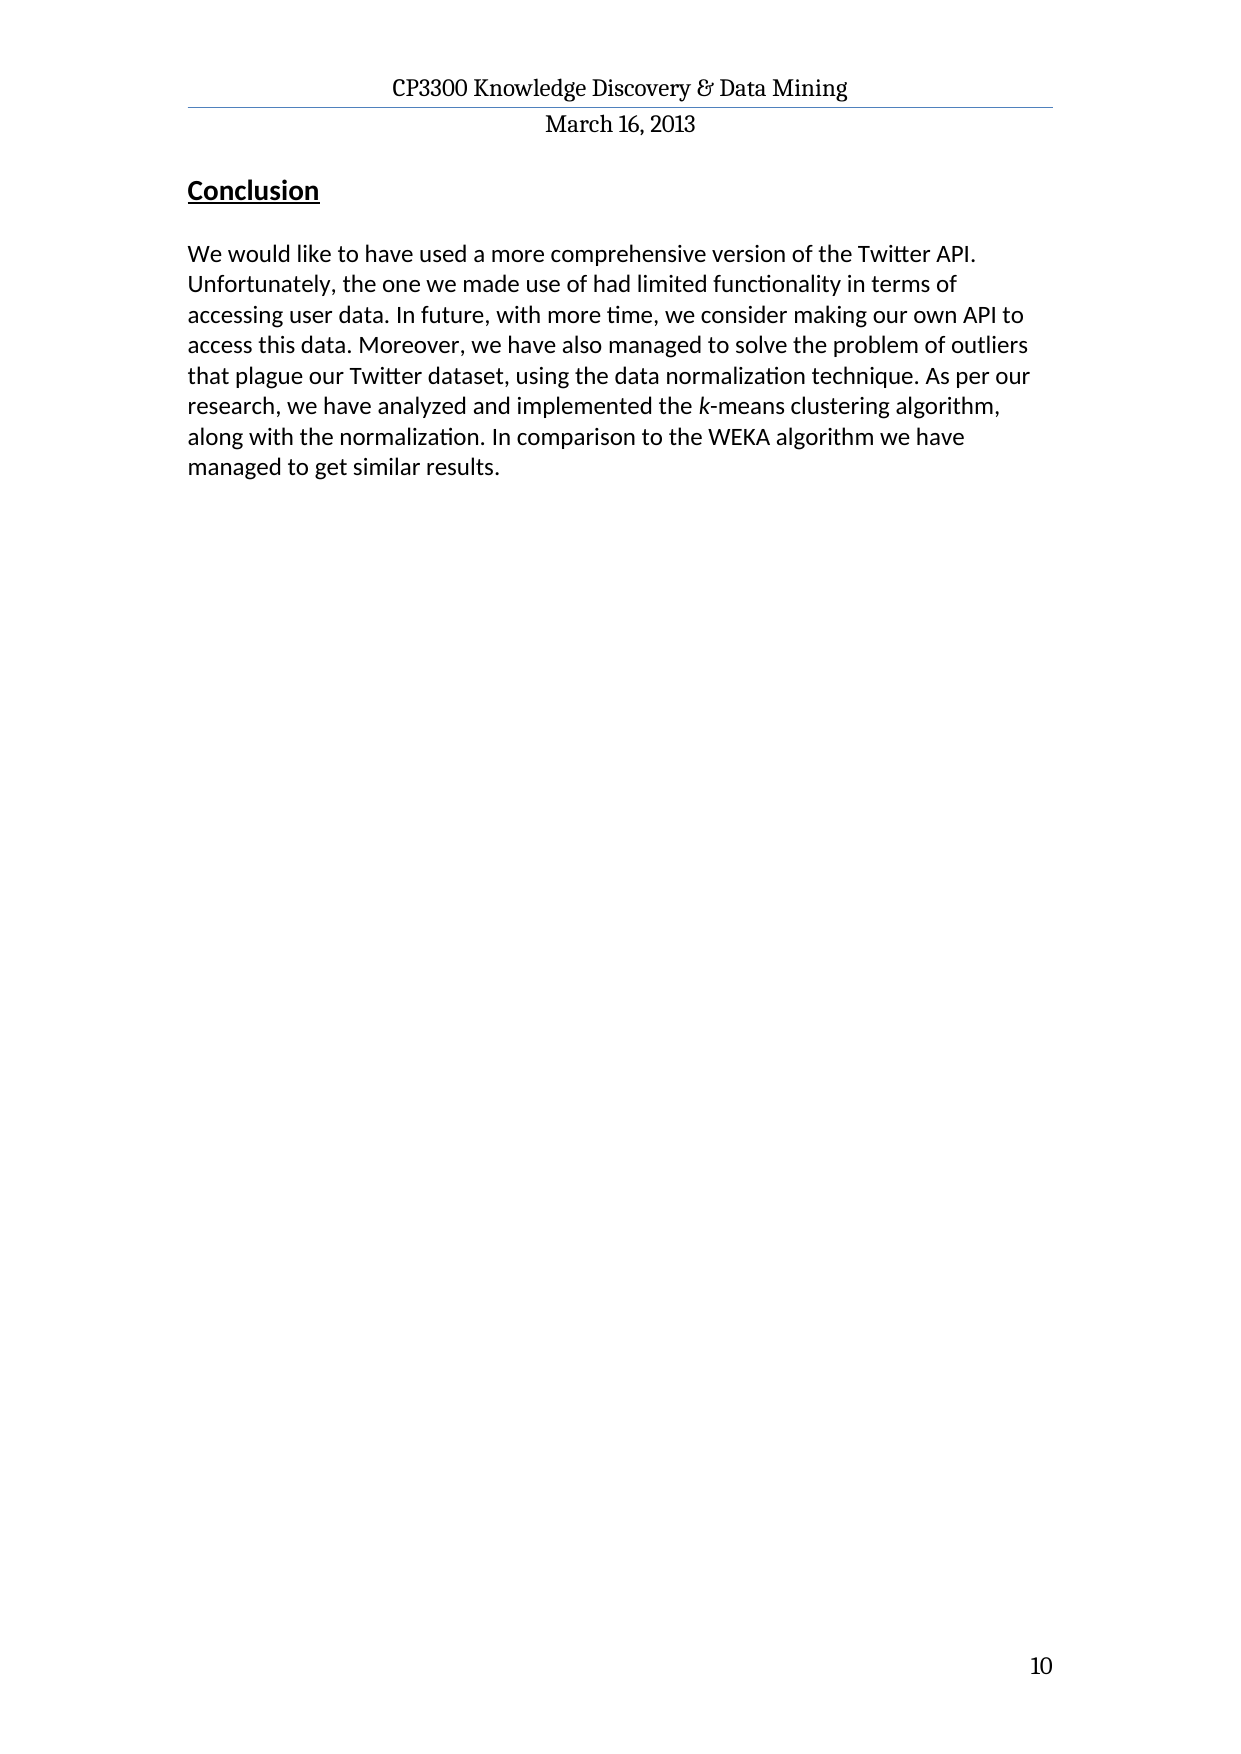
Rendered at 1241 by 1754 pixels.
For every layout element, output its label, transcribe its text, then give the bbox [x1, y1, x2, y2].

text We would like to have used a more comprehensive version of the Twitter API. Unfortunately, the one we made use of had limited functionality in terms of accessing user data. In future, with more time, we consider making our own API to access this data. Moreover, we have also managed to solve the problem of outliers that plague our Twitter dataset, using the data normalization technique. As per our research, we have analyzed and implemented the k-means clustering algorithm, along with the normalization. In comparison to the WEKA algorithm we have managed to get similar results. [187, 238, 1053, 482]
text Conclusion [187, 172, 1053, 207]
